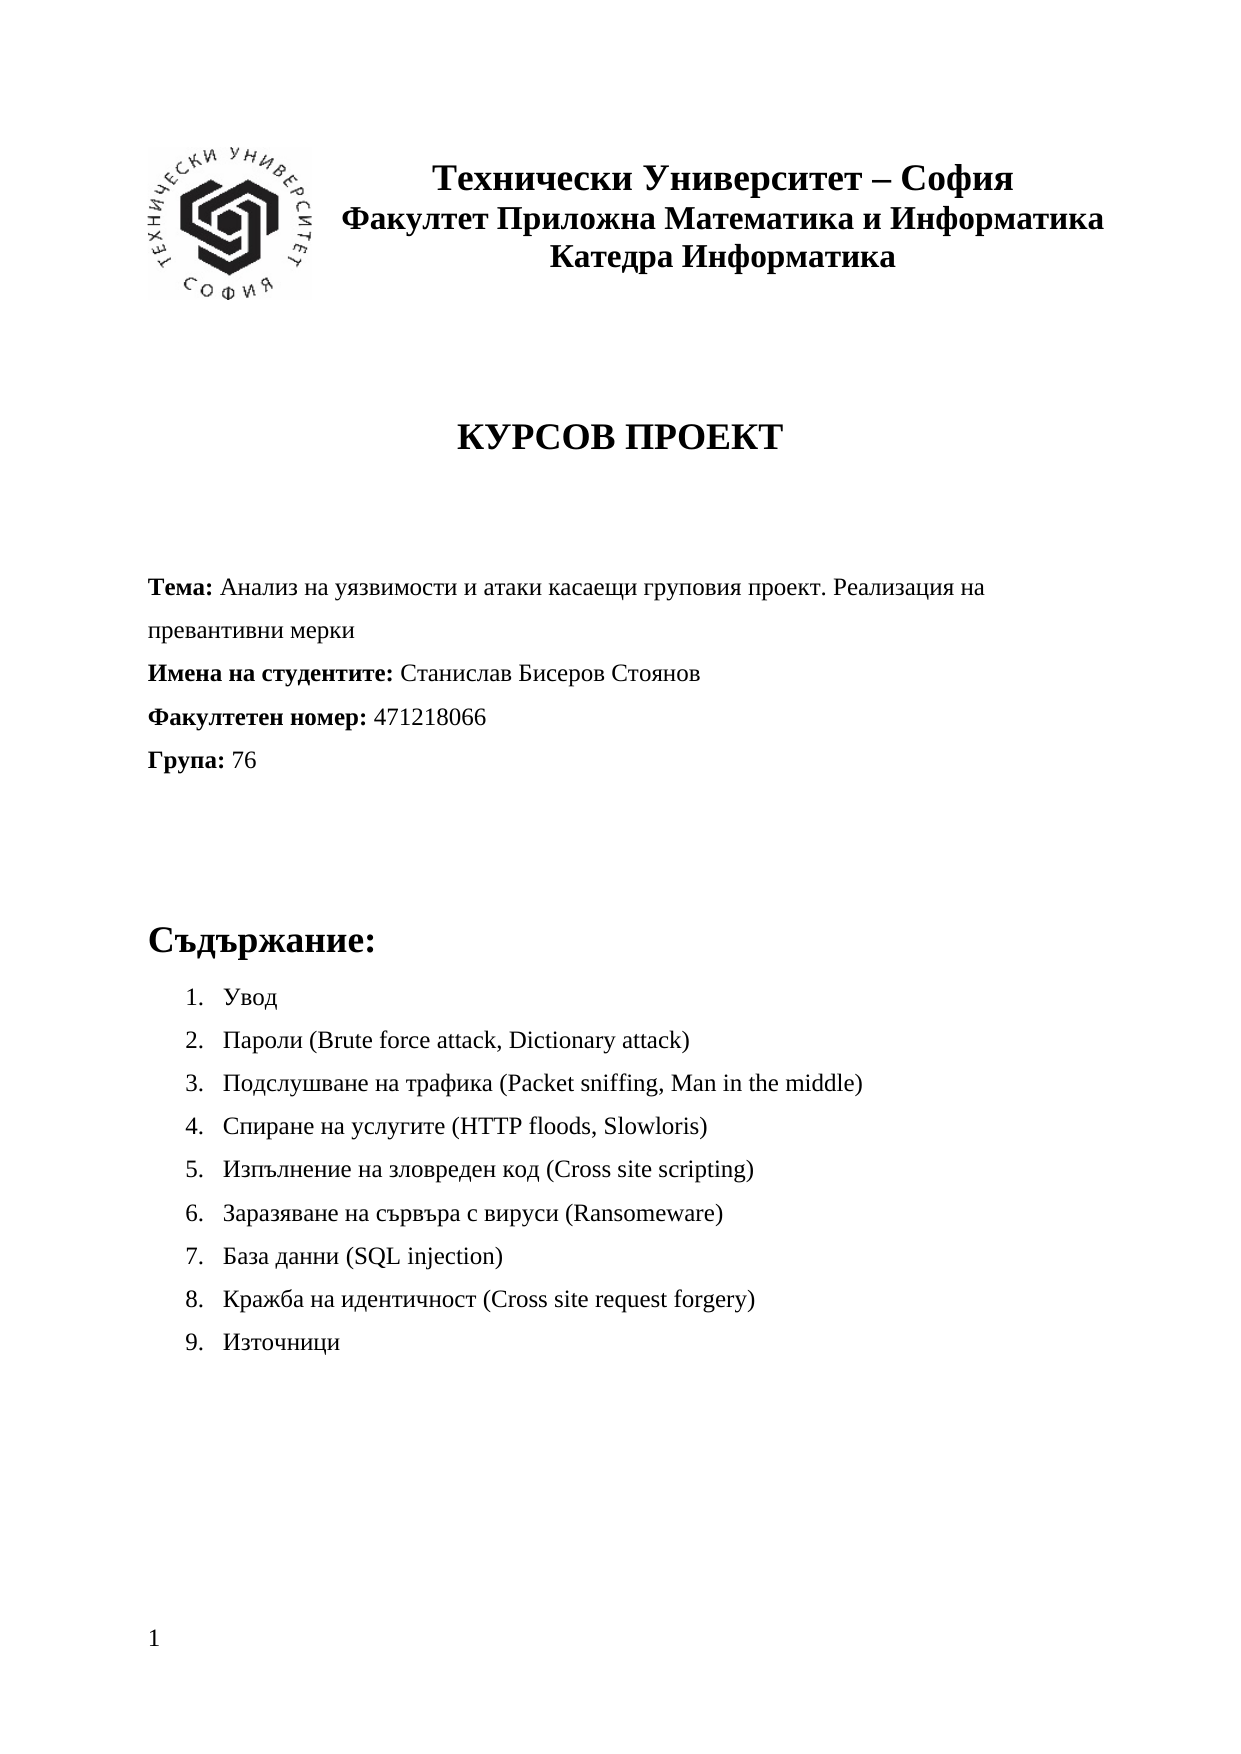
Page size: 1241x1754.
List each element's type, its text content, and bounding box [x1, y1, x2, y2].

text КУРСОВ ПРОЕКТ [148, 414, 1093, 457]
list Пароли (Brute force attack, Dictionary attack) [185, 1025, 1093, 1054]
list Увод [185, 982, 1093, 1011]
list Подслушване на трафика (Packet sniffing, Man in the middle) [185, 1068, 1093, 1097]
text Група: 76 [148, 745, 1093, 773]
list Източници [185, 1327, 1093, 1356]
text Съдържание: [148, 917, 1093, 960]
list Изпълнение на зловреден код (Cross site scripting) [185, 1154, 1093, 1183]
text Факултетен номер: 471218066 [148, 702, 1093, 730]
list Кражба на идентичност (Cross site request forgery) [185, 1284, 1093, 1313]
list Заразяване на сървъра с вируси (Ransomeware) [185, 1198, 1093, 1226]
list Спиране на услугите (HTTP floods, Slowloris) [185, 1111, 1093, 1140]
text Имена на студентите: Станислав Бисеров Стоянов [148, 658, 1093, 687]
list База данни (SQL injection) [185, 1241, 1093, 1269]
text Тема: Анализ на уязвимости и атаки касаещи груповия проект. Реализация на превантивни мерки [148, 572, 1093, 644]
picture [147, 147, 312, 300]
